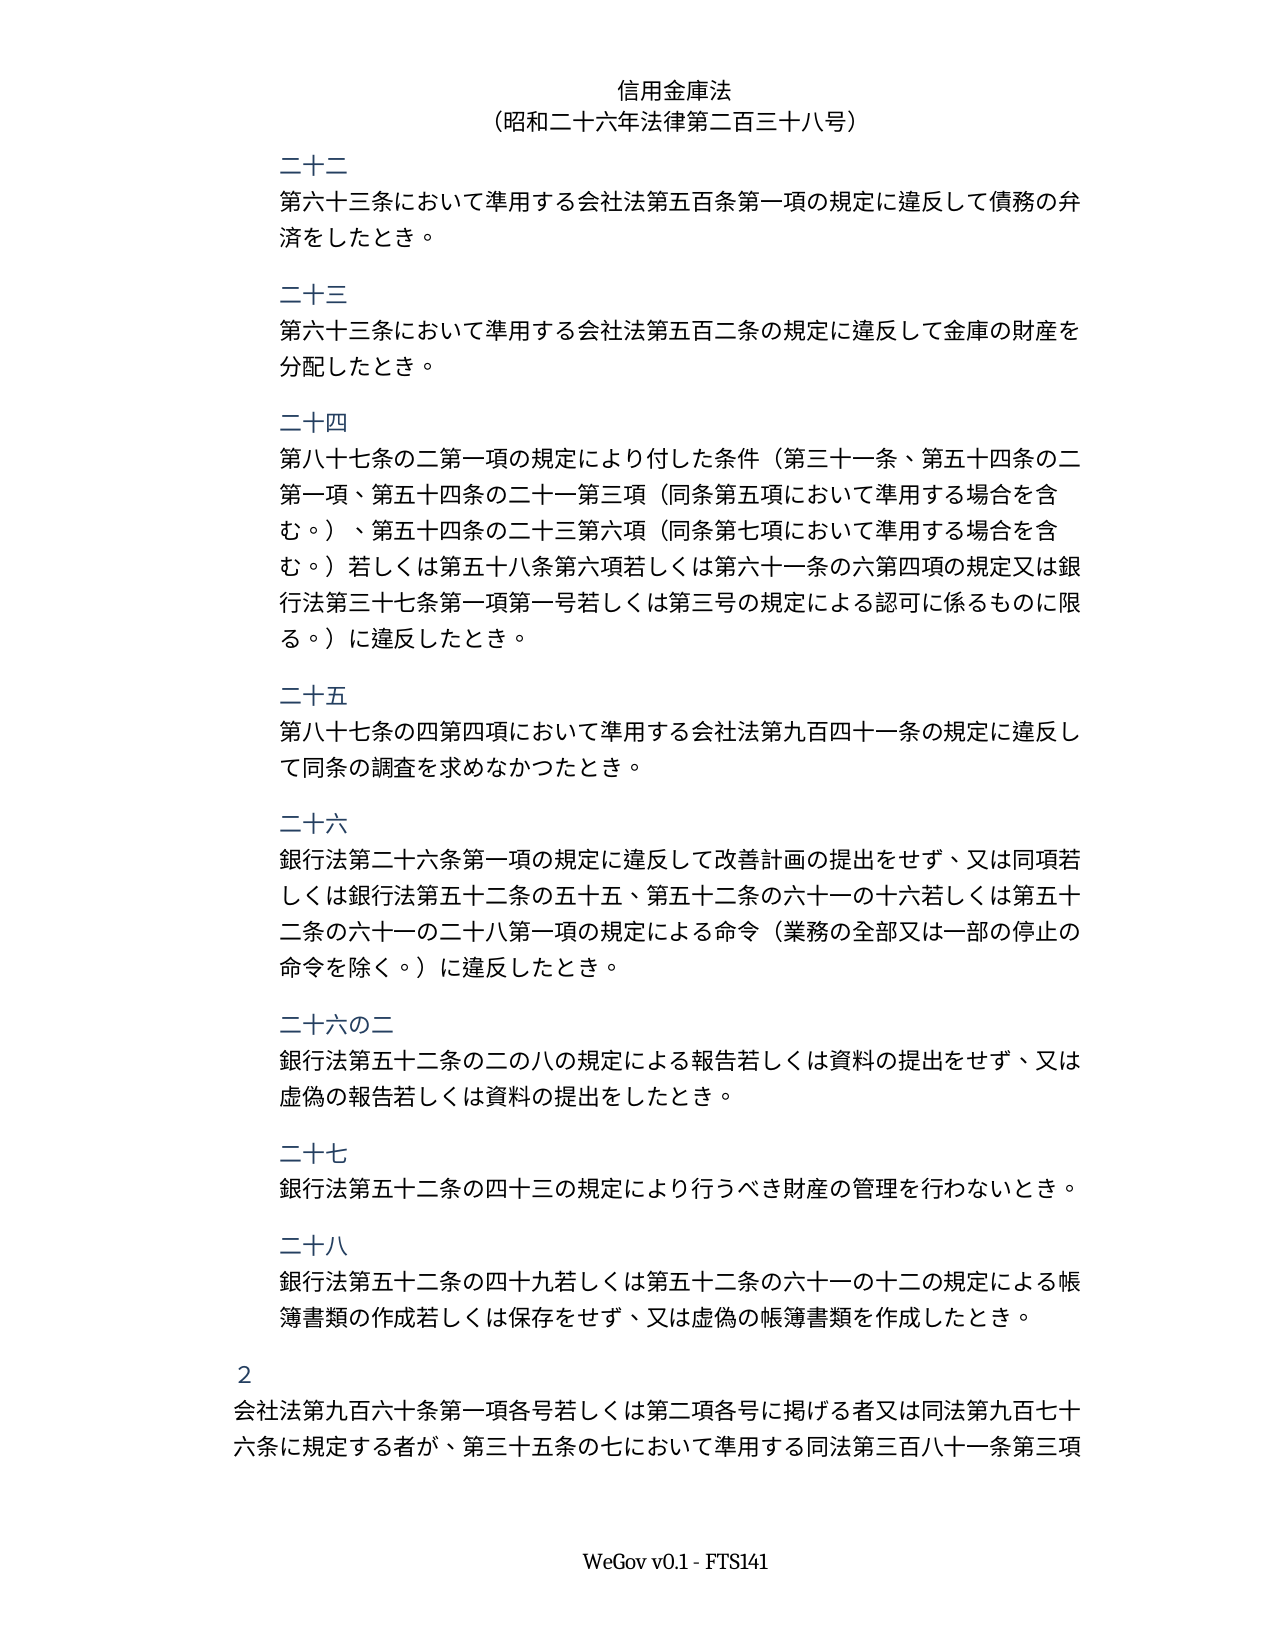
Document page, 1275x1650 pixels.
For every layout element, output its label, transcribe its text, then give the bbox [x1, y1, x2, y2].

subtitle 二十三 [279, 279, 1087, 310]
subtitle ２ [233, 1359, 1087, 1390]
text 銀行法第五十二条の四十九若しくは第五十二条の六十一の十二の規定による帳簿書類の作成若しくは保存をせず、又は虚偽の帳簿書類を作成したとき。 [279, 1266, 1087, 1333]
text 第八十七条の二第一項の規定により付した条件（第三十一条、第五十四条の二第一項、第五十四条の二十一第三項（同条第五項において準用する場合を含む。）、第五十四条の二十三第六項（同条第七項において準用する場合を含む。）若しくは第五十八条第六項若しくは第六十一条の六第四項の規定又は銀行法第三十七条第一項第一号若しくは第三号の規定による認可に係るものに限る。）に違反したとき。 [279, 443, 1087, 654]
subtitle 二十六 [279, 808, 1087, 839]
text 銀行法第五十二条の四十三の規定により行うべき財産の管理を行わないとき。 [279, 1173, 1087, 1205]
subtitle 二十五 [279, 680, 1087, 711]
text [233, 1395, 1087, 1462]
text 銀行法第二十六条第一項の規定に違反して改善計画の提出をせず、又は同項若しくは銀行法第五十二条の五十五、第五十二条の六十一の十六若しくは第五十二条の六十一の二十八第一項の規定による命令（業務の全部又は一部の停止の命令を除く。）に違反したとき。 [279, 844, 1087, 983]
subtitle 二十四 [279, 407, 1087, 438]
subtitle 二十六の二 [279, 1009, 1087, 1040]
subtitle 二十八 [279, 1230, 1087, 1261]
text 第六十三条において準用する会社法第五百条第一項の規定に違反して債務の弁済をしたとき。 [279, 186, 1087, 253]
subtitle 二十七 [279, 1137, 1087, 1169]
text 第八十七条の四第四項において準用する会社法第九百四十一条の規定に違反して同条の調査を求めなかつたとき。 [279, 716, 1087, 783]
subtitle 二十二 [279, 150, 1087, 181]
text 銀行法第五十二条の二の八の規定による報告若しくは資料の提出をせず、又は虚偽の報告若しくは資料の提出をしたとき。 [279, 1045, 1087, 1112]
text 第六十三条において準用する会社法第五百二条の規定に違反して金庫の財産を分配したとき。 [279, 314, 1087, 382]
